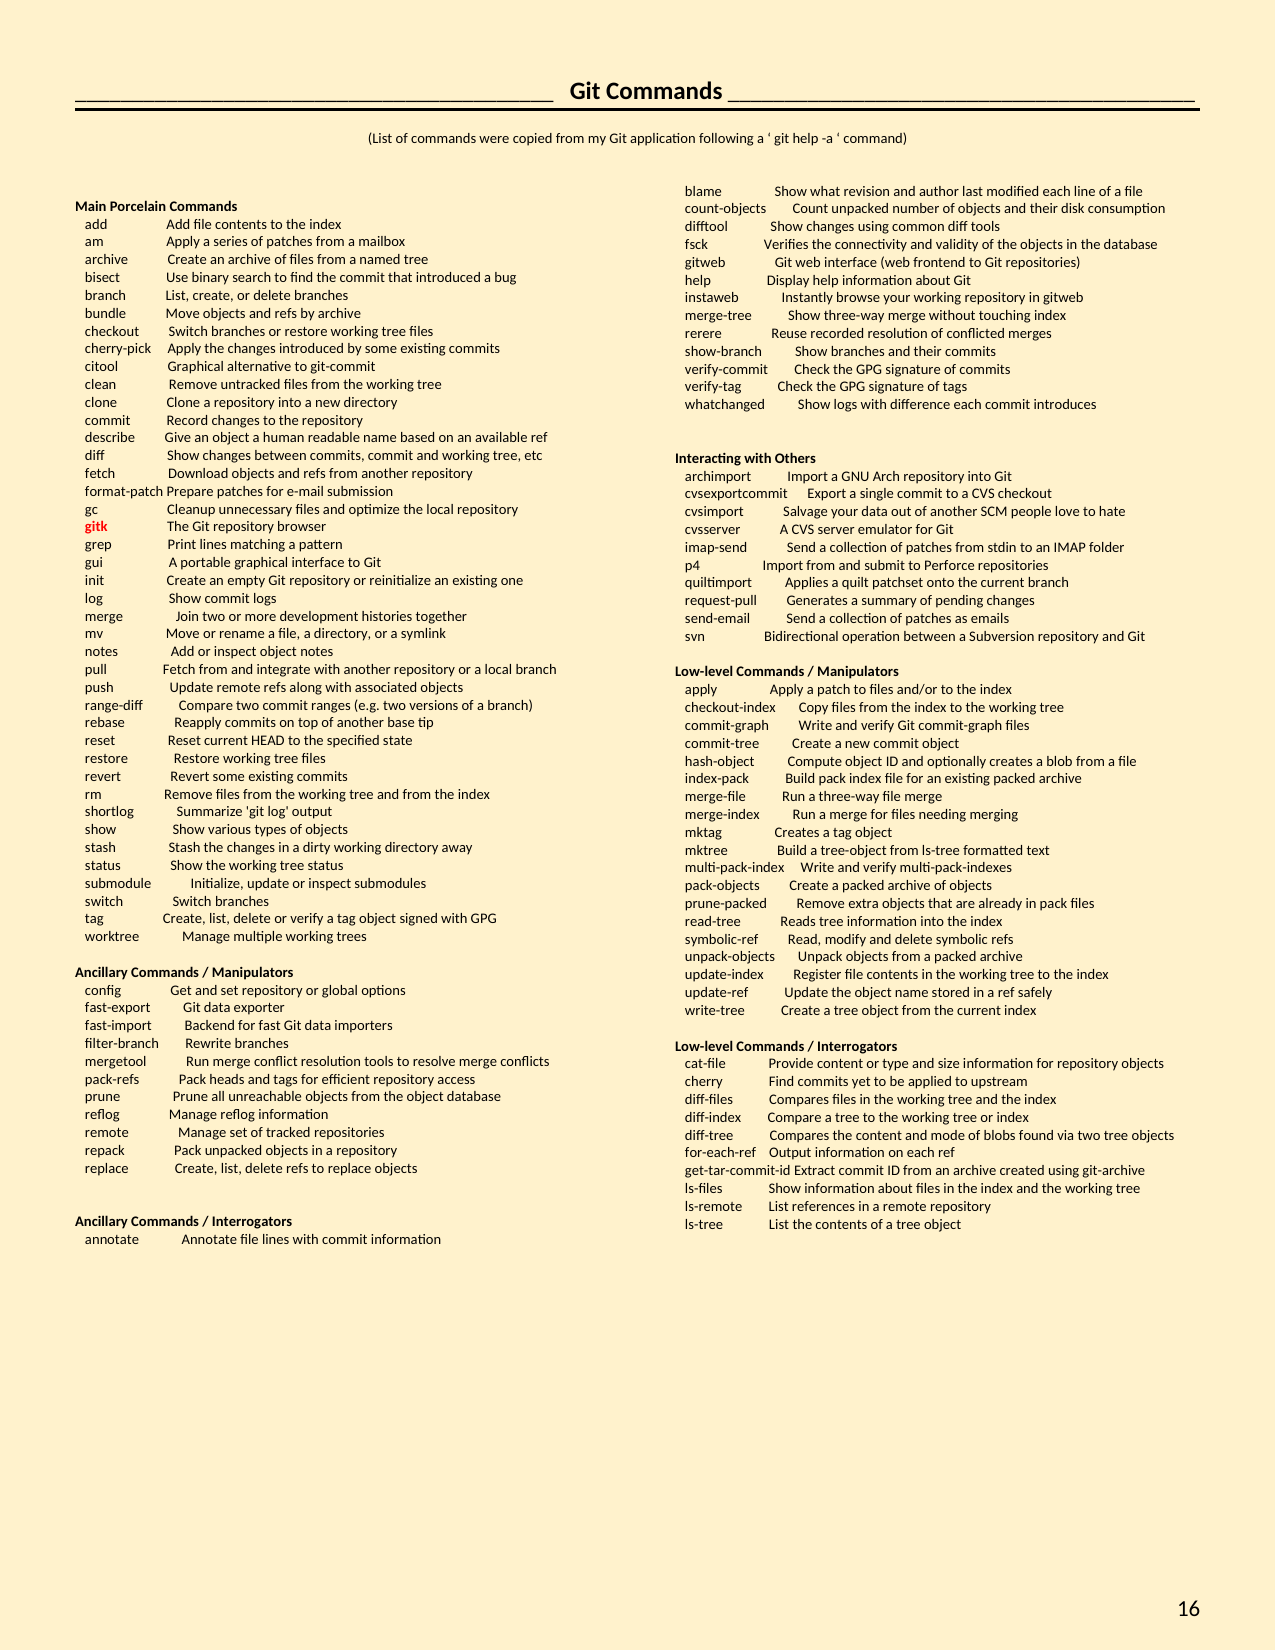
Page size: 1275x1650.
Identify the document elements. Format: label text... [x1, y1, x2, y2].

text clone Clone a repository into a new directory [75, 393, 600, 411]
text stash Stash the changes in a dirty working directory away [75, 838, 600, 856]
text verify-tag Check the GPG signature of tags [675, 378, 1200, 396]
text Interacting with Others [675, 449, 1200, 467]
text grep Print lines matching a pattern [75, 536, 600, 553]
text config Get and set repository or global options [75, 981, 600, 999]
text quiltimport Applies a quilt patchset onto the current branch [675, 574, 1200, 591]
text mergetool Run merge conflict resolution tools to resolve merge conflicts [75, 1052, 600, 1070]
text gitweb Git web interface (web frontend to Git repositories) [675, 253, 1200, 271]
text checkout Switch branches or restore working tree files [75, 322, 600, 339]
text gc Cleanup unnecessary files and optimize the local repository [75, 500, 600, 518]
text ls-tree List the contents of a tree object [675, 1215, 1200, 1233]
text replace Create, list, delete refs to replace objects [75, 1159, 600, 1177]
text fsck Verifies the connectivity and validity of the objects in the database [675, 235, 1200, 253]
text fast-import Backend for fast Git data importers [75, 1016, 600, 1034]
text diff-files Compares files in the working tree and the index [675, 1090, 1200, 1108]
text checkout-index Copy files from the index to the working tree [675, 698, 1200, 716]
text rm Remove files from the working tree and from the index [75, 785, 600, 803]
text unpack-objects Unpack objects from a packed archive [675, 948, 1200, 966]
text send-email Send a collection of patches as emails [675, 609, 1200, 627]
text Ancillary Commands / Manipulators [75, 963, 600, 981]
text (List of commands were copied from my Git application following a ‘ git help -a ‘ command) [75, 130, 1200, 148]
text filter-branch Rewrite branches [75, 1034, 600, 1052]
text merge-tree Show three-way merge without touching index [675, 306, 1200, 324]
text push Update remote refs along with associated objects [75, 678, 600, 696]
text tag Create, list, delete or verify a tag object signed with GPG [75, 909, 600, 927]
text archimport Import a GNU Arch repository into Git [675, 467, 1200, 484]
text init Create an empty Git repository or reinitialize an existing one [75, 571, 600, 589]
text symbolic-ref Read, modify and delete symbolic refs [675, 930, 1200, 948]
text archive Create an archive of files from a named tree [75, 251, 600, 268]
text help Display help information about Git [675, 271, 1200, 289]
text cherry-pick Apply the changes introduced by some existing commits [75, 339, 600, 357]
text bisect Use binary search to find the commit that introduced a bug [75, 268, 600, 286]
text write-tree Create a tree object from the current index [675, 1001, 1200, 1019]
text branch List, create, or delete branches [75, 286, 600, 304]
text gitk The Git repository browser [75, 518, 600, 536]
text commit-tree Create a new commit object [675, 734, 1200, 752]
text notes Add or inspect object notes [75, 642, 600, 660]
text switch Switch branches [75, 892, 600, 909]
text fast-export Git data exporter [75, 999, 600, 1016]
text pack-refs Pack heads and tags for efficient repository access [75, 1070, 600, 1088]
text describe Give an object a human readable name based on an available ref [75, 429, 600, 446]
text remote Manage set of tracked repositories [75, 1123, 600, 1141]
text imap-send Send a collection of patches from stdin to an IMAP folder [675, 538, 1200, 556]
text reset Reset current HEAD to the specified state [75, 731, 600, 749]
text multi-pack-index Write and verify multi-pack-indexes [675, 859, 1200, 876]
text pack-objects Create a packed archive of objects [675, 876, 1200, 894]
text prune-packed Remove extra objects that are already in pack files [675, 894, 1200, 912]
text diff Show changes between commits, commit and working tree, etc [75, 446, 600, 464]
text cherry Find commits yet to be applied to upstream [675, 1072, 1200, 1090]
text count-objects Count unpacked number of objects and their disk consumption [675, 199, 1200, 217]
text __________________________________________ Git Commands _________________________________________ [75, 75, 1200, 108]
text mktag Creates a tag object [675, 823, 1200, 841]
text add Add file contents to the index [75, 215, 600, 233]
text show Show various types of objects [75, 821, 600, 838]
text index-pack Build pack index file for an existing packed archive [675, 769, 1200, 787]
text revert Revert some existing commits [75, 767, 600, 785]
text merge-index Run a merge for files needing merging [675, 805, 1200, 823]
text gui A portable graphical interface to Git [75, 553, 600, 571]
text format-patch Prepare patches for e-mail submission [75, 482, 600, 500]
text restore Restore working tree files [75, 749, 600, 767]
text commit-graph Write and verify Git commit-graph files [675, 716, 1200, 734]
text svn Bidirectional operation between a Subversion repository and Git [675, 627, 1200, 645]
text merge Join two or more development histories together [75, 607, 600, 624]
text update-ref Update the object name stored in a ref safely [675, 983, 1200, 1001]
text reflog Manage reflog information [75, 1106, 600, 1123]
text log Show commit logs [75, 589, 600, 607]
text mv Move or rename a file, a directory, or a symlink [75, 624, 600, 642]
text pull Fetch from and integrate with another repository or a local branch [75, 660, 600, 678]
text read-tree Reads tree information into the index [675, 912, 1200, 930]
text status Show the working tree status [75, 856, 600, 874]
text mktree Build a tree-object from ls-tree formatted text [675, 841, 1200, 859]
text apply Apply a patch to files and/or to the index [675, 681, 1200, 698]
text submodule Initialize, update or inspect submodules [75, 874, 600, 892]
text commit Record changes to the repository [75, 411, 600, 429]
text Main Porcelain Commands [75, 197, 600, 215]
text blame Show what revision and author last modified each line of a file [675, 182, 1200, 199]
text cvsimport Salvage your data out of another SCM people love to hate [675, 502, 1200, 520]
text shortlog Summarize 'git log' output [75, 803, 600, 821]
text for-each-ref Output information on each ref [675, 1144, 1200, 1161]
text rerere Reuse recorded resolution of conflicted merges [675, 324, 1200, 342]
text Low-level Commands / Interrogators [675, 1037, 1200, 1054]
text request-pull Generates a summary of pending changes [675, 591, 1200, 609]
text Low-level Commands / Manipulators [675, 663, 1200, 681]
text repack Pack unpacked objects in a repository [75, 1141, 600, 1159]
text ls-remote List references in a remote repository [675, 1197, 1200, 1215]
text merge-file Run a three-way file merge [675, 787, 1200, 805]
text range-diff Compare two commit ranges (e.g. two versions of a branch) [75, 696, 600, 714]
text annotate Annotate file lines with commit information [75, 1230, 600, 1248]
text instaweb Instantly browse your working repository in gitweb [675, 289, 1200, 306]
text cat-file Provide content or type and size information for repository objects [675, 1054, 1200, 1072]
text update-index Register file contents in the working tree to the index [675, 966, 1200, 983]
text get-tar-commit-id Extract commit ID from an archive created using git-archive [675, 1161, 1200, 1179]
text clean Remove untracked files from the working tree [75, 375, 600, 393]
text diff-tree Compares the content and mode of blobs found via two tree objects [675, 1126, 1200, 1144]
text difftool Show changes using common diff tools [675, 217, 1200, 235]
text fetch Download objects and refs from another repository [75, 464, 600, 482]
text whatchanged Show logs with difference each commit introduces [675, 396, 1200, 413]
text bundle Move objects and refs by archive [75, 304, 600, 322]
text Ancillary Commands / Interrogators [75, 1212, 600, 1230]
text show-branch Show branches and their commits [675, 342, 1200, 360]
text verify-commit Check the GPG signature of commits [675, 360, 1200, 378]
text cvsexportcommit Export a single commit to a CVS checkout [675, 484, 1200, 502]
text ls-files Show information about files in the index and the working tree [675, 1179, 1200, 1197]
text am Apply a series of patches from a mailbox [75, 233, 600, 251]
text diff-index Compare a tree to the working tree or index [675, 1108, 1200, 1126]
text citool Graphical alternative to git-commit [75, 357, 600, 375]
text worktree Manage multiple working trees [75, 927, 600, 945]
text rebase Reapply commits on top of another base tip [75, 714, 600, 731]
text cvsserver A CVS server emulator for Git [675, 520, 1200, 538]
text prune Prune all unreachable objects from the object database [75, 1088, 600, 1106]
text hash-object Compute object ID and optionally creates a blob from a file [675, 752, 1200, 769]
text p4 Import from and submit to Perforce repositories [675, 556, 1200, 574]
